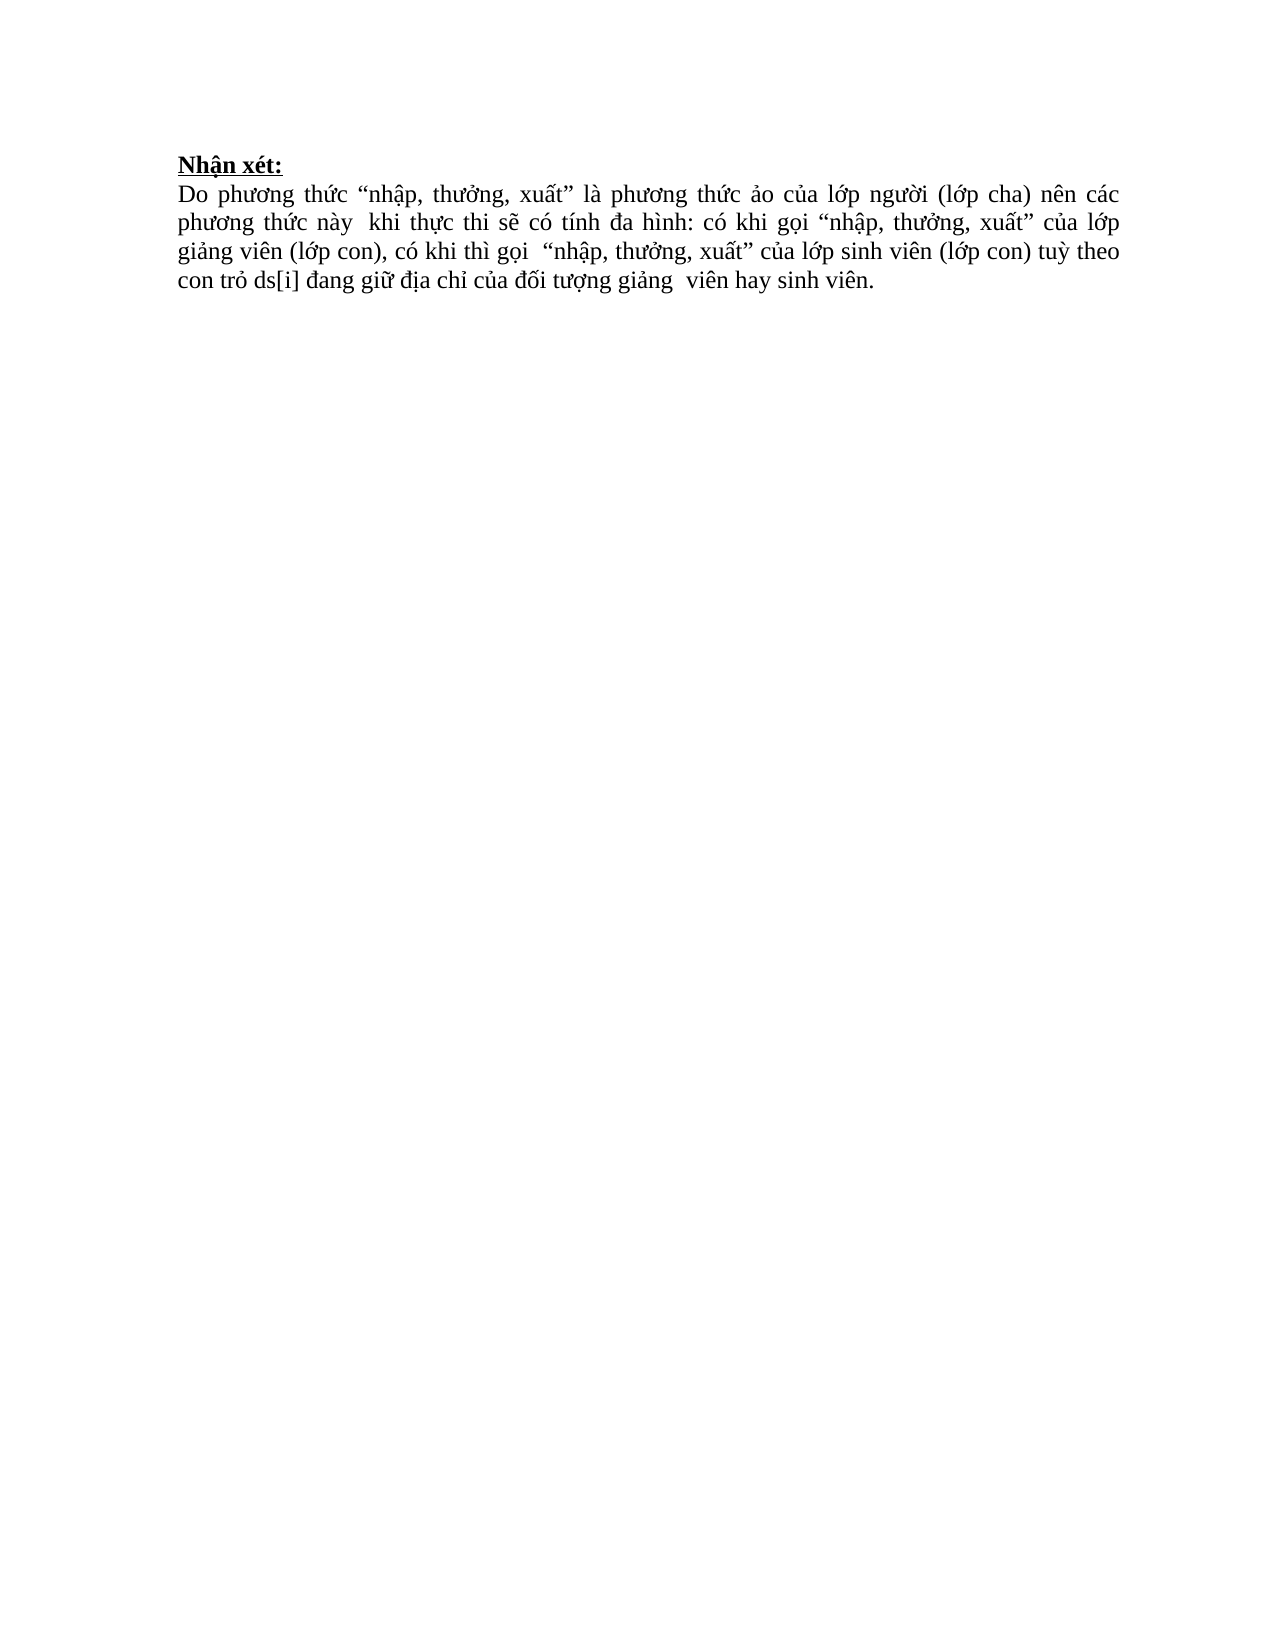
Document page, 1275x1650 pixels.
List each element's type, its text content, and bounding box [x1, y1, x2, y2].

text Do phương thức “nhập, thưởng, xuất” là phương thức ảo của lớp người (lớp cha) nên các phương thức này khi thực thi sẽ có tính đa hình: có khi gọi “nhập, thưởng, xuất” của lớp giảng viên (lớp con), có khi thì gọi “nhập, thưởng, xuất” của lớp sinh viên (lớp con) tuỳ theo con trỏ ds[i] đang giữ địa chỉ của đối tượng giảng viên hay sinh viên. [177, 179, 1121, 294]
text Nhận xét: [178, 150, 1125, 179]
